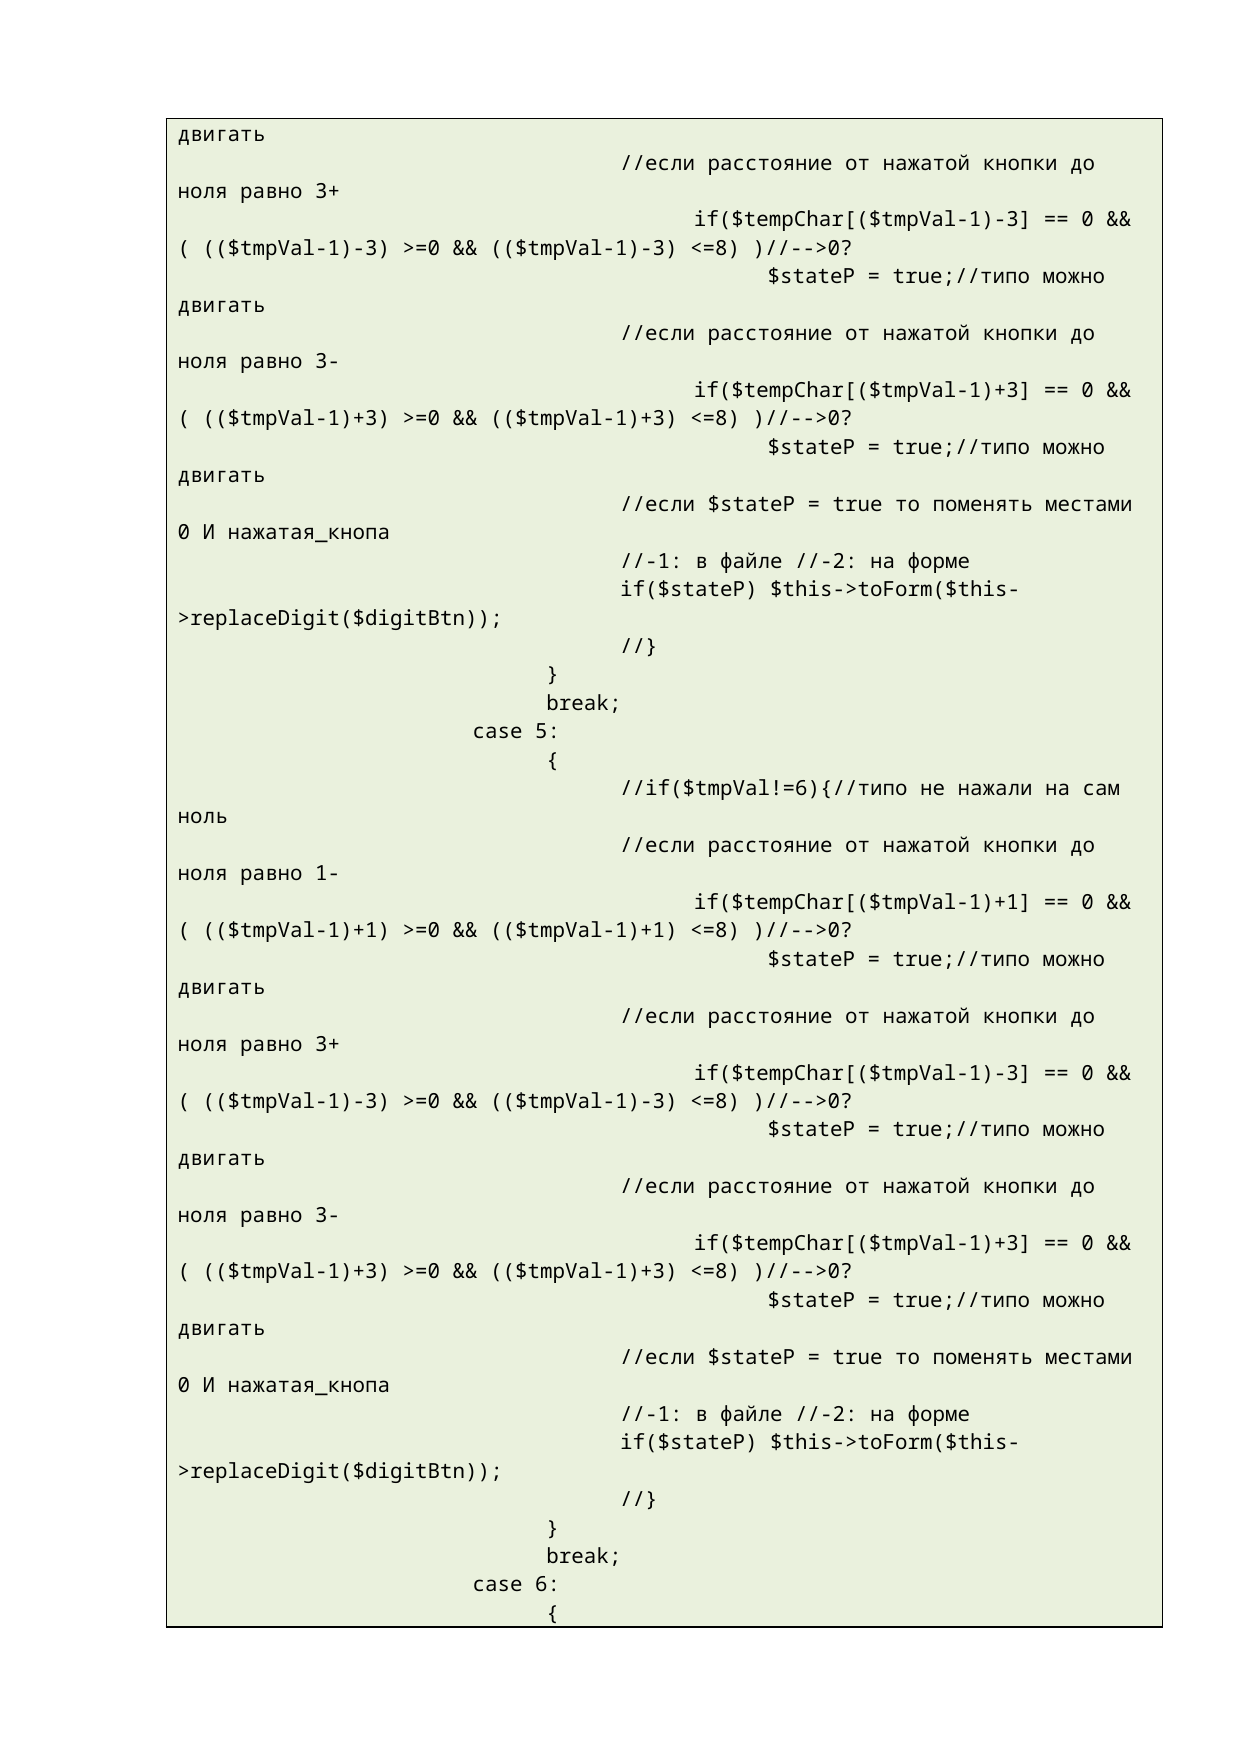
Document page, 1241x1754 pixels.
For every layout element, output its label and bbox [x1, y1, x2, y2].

table_header [167, 119, 1162, 1626]
